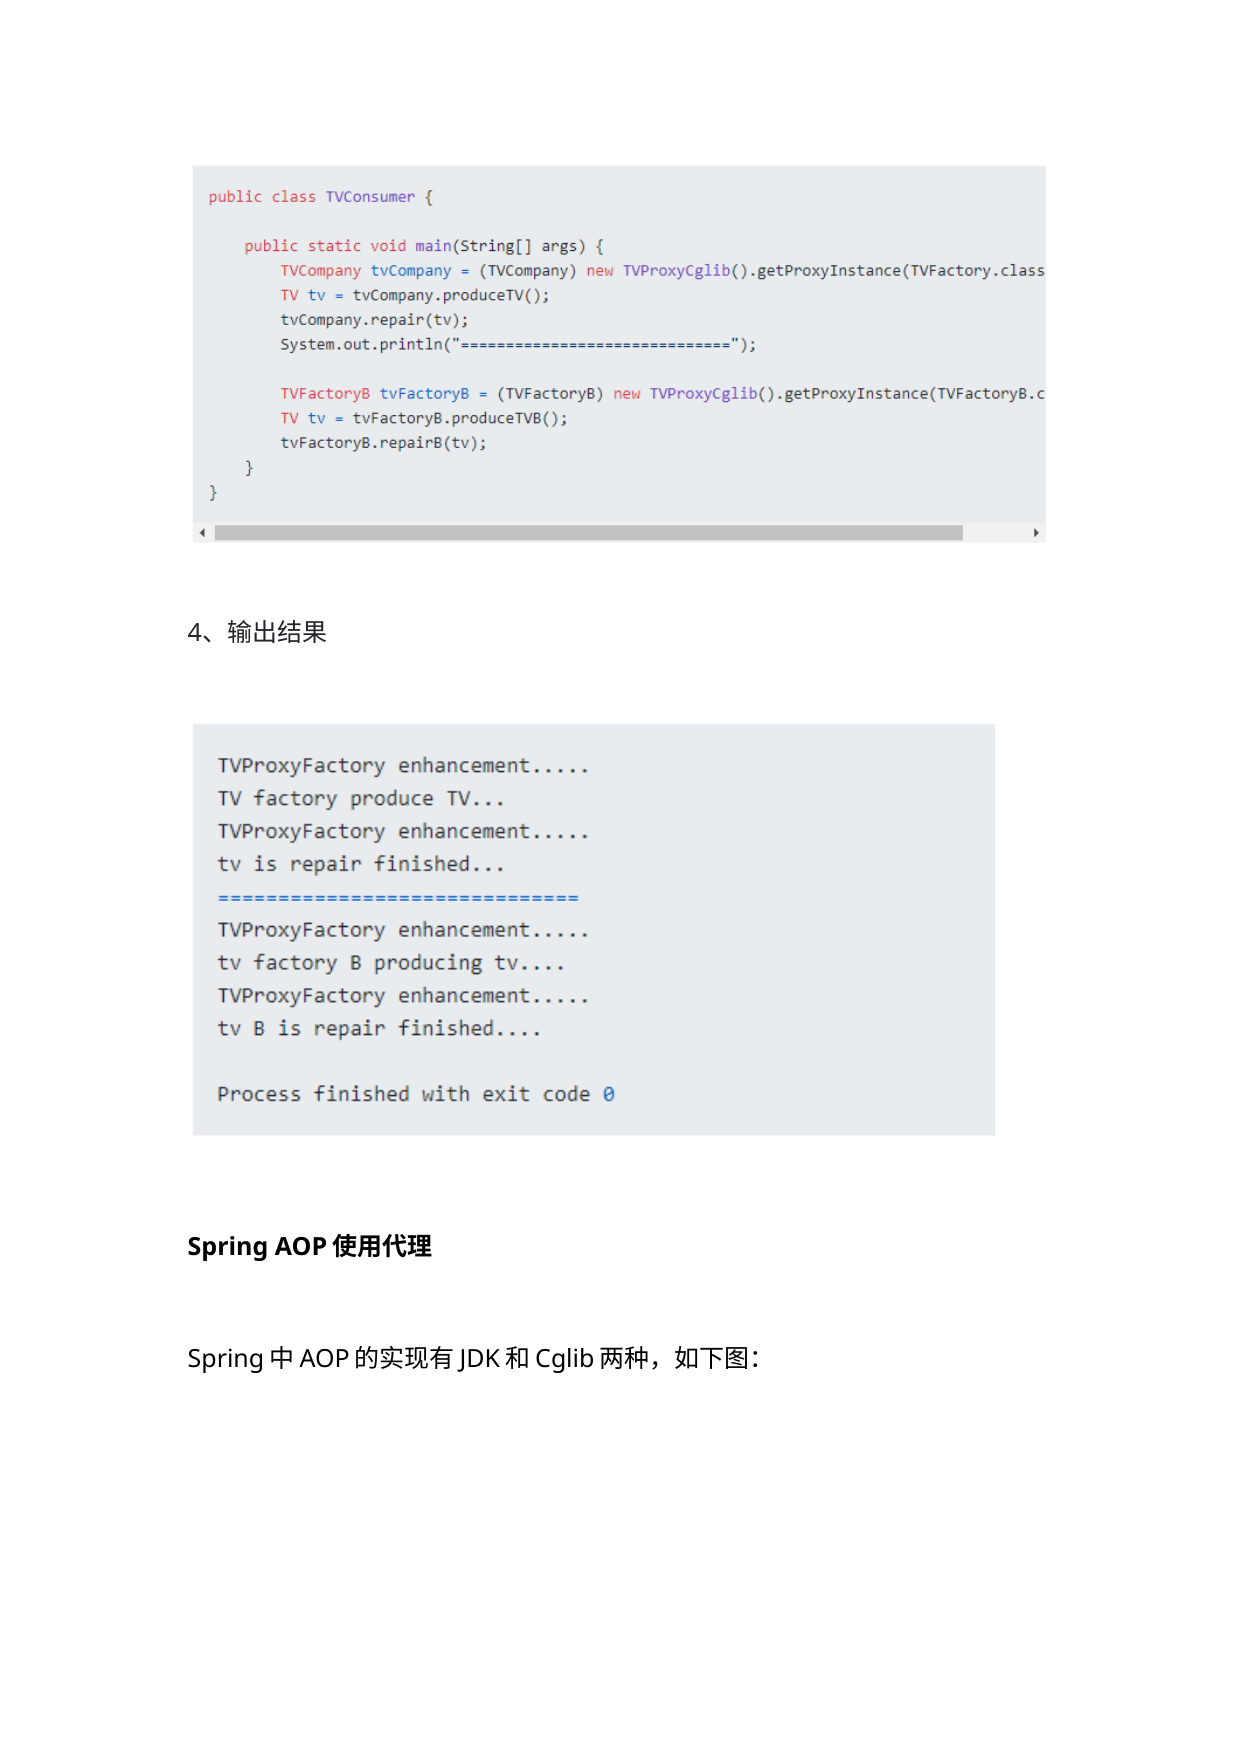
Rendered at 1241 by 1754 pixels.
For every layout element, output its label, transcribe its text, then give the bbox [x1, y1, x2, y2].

text 4、输出结果 [187, 598, 1053, 663]
picture [187, 710, 996, 1142]
subtitle Spring AOP使用代理 [187, 1212, 1053, 1277]
picture [187, 162, 1053, 544]
text Spring中AOP的实现有JDK和Cglib两种，如下图： [187, 1324, 1053, 1389]
